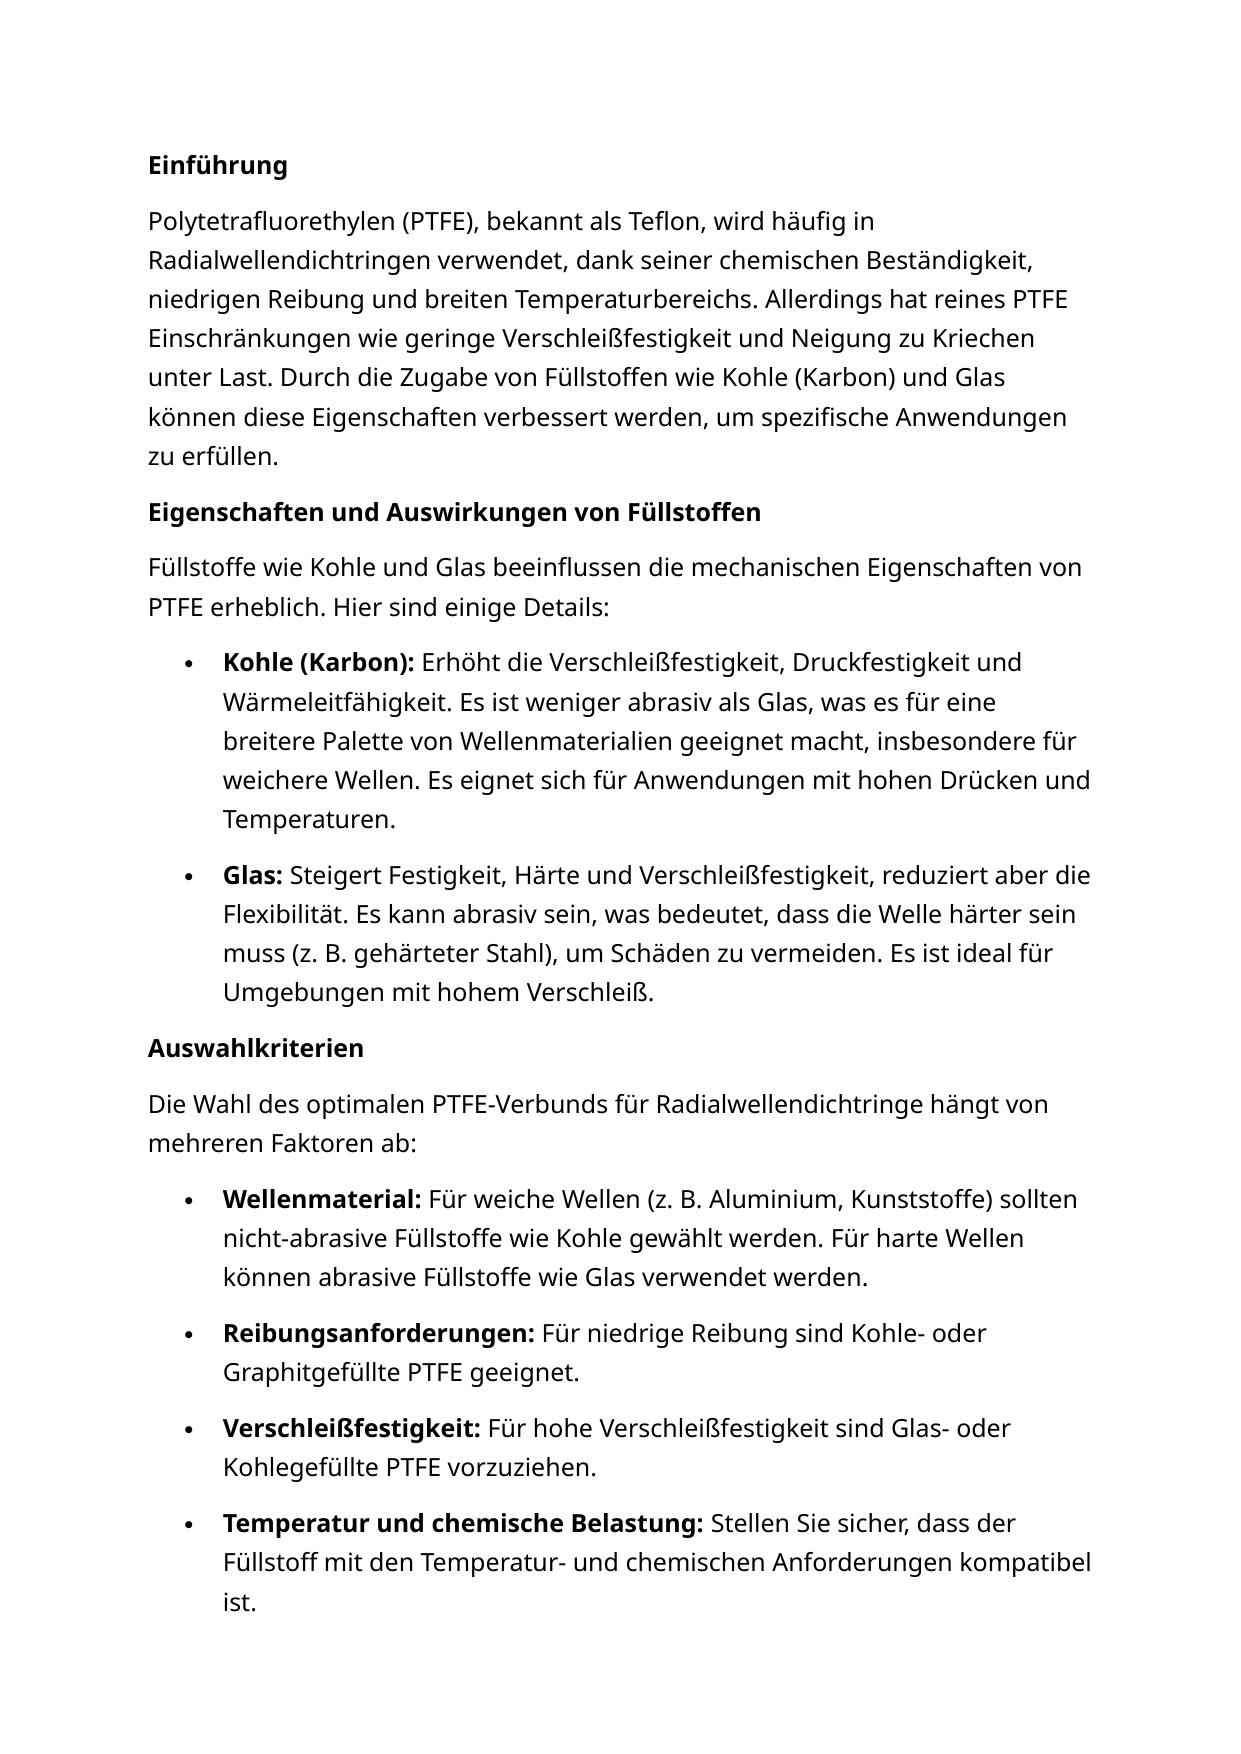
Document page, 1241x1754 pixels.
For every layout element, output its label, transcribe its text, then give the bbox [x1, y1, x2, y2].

text Die Wahl des optimalen PTFE-Verbunds für Radialwellendichtringe hängt von mehreren Faktoren ab: [148, 1087, 1093, 1160]
text Einführung [148, 148, 1093, 182]
list Reibungsanforderungen: Für niedrige Reibung sind Kohle- oder Graphitgefüllte PTFE geeignet. [185, 1316, 1093, 1389]
text Polytetrafluorethylen (PTFE), bekannt als Teflon, wird häufig in Radialwellendichtringen verwendet, dank seiner chemischen Beständigkeit, niedrigen Reibung und breiten Temperaturbereichs. Allerdings hat reines PTFE Einschränkungen wie geringe Verschleißfestigkeit und Neigung zu Kriechen unter Last. Durch die Zugabe von Füllstoffen wie Kohle (Karbon) und Glas können diese Eigenschaften verbessert werden, um spezifische Anwendungen zu erfüllen. [148, 203, 1093, 472]
list Verschleißfestigkeit: Für hohe Verschleißfestigkeit sind Glas- oder Kohlegefüllte PTFE vorzuziehen. [185, 1411, 1093, 1484]
text Füllstoffe wie Kohle und Glas beeinflussen die mechanischen Eigenschaften von PTFE erheblich. Hier sind einige Details: [148, 550, 1093, 623]
list Kohle (Karbon): Erhöht die Verschleißfestigkeit, Druckfestigkeit und Wärmeleitfähigkeit. Es ist weniger abrasiv als Glas, was es für eine breitere Palette von Wellenmaterialien geeignet macht, insbesondere für weichere Wellen. Es eignet sich für Anwendungen mit hohen Drücken und Temperaturen. [185, 645, 1093, 836]
list Wellenmaterial: Für weiche Wellen (z. B. Aluminium, Kunststoffe) sollten nicht-abrasive Füllstoffe wie Kohle gewählt werden. Für harte Wellen können abrasive Füllstoffe wie Glas verwendet werden. [185, 1182, 1093, 1294]
list Glas: Steigert Festigkeit, Härte und Verschleißfestigkeit, reduziert aber die Flexibilität. Es kann abrasiv sein, was bedeutet, dass die Welle härter sein muss (z. B. gehärteter Stahl), um Schäden zu vermeiden. Es ist ideal für Umgebungen mit hohem Verschleiß. [185, 858, 1093, 1009]
text Auswahlkriterien [148, 1031, 1093, 1065]
list Temperatur und chemische Belastung: Stellen Sie sicher, dass der Füllstoff mit den Temperatur- und chemischen Anforderungen kompatibel ist. [185, 1506, 1093, 1618]
text Eigenschaften und Auswirkungen von Füllstoffen [148, 494, 1093, 528]
